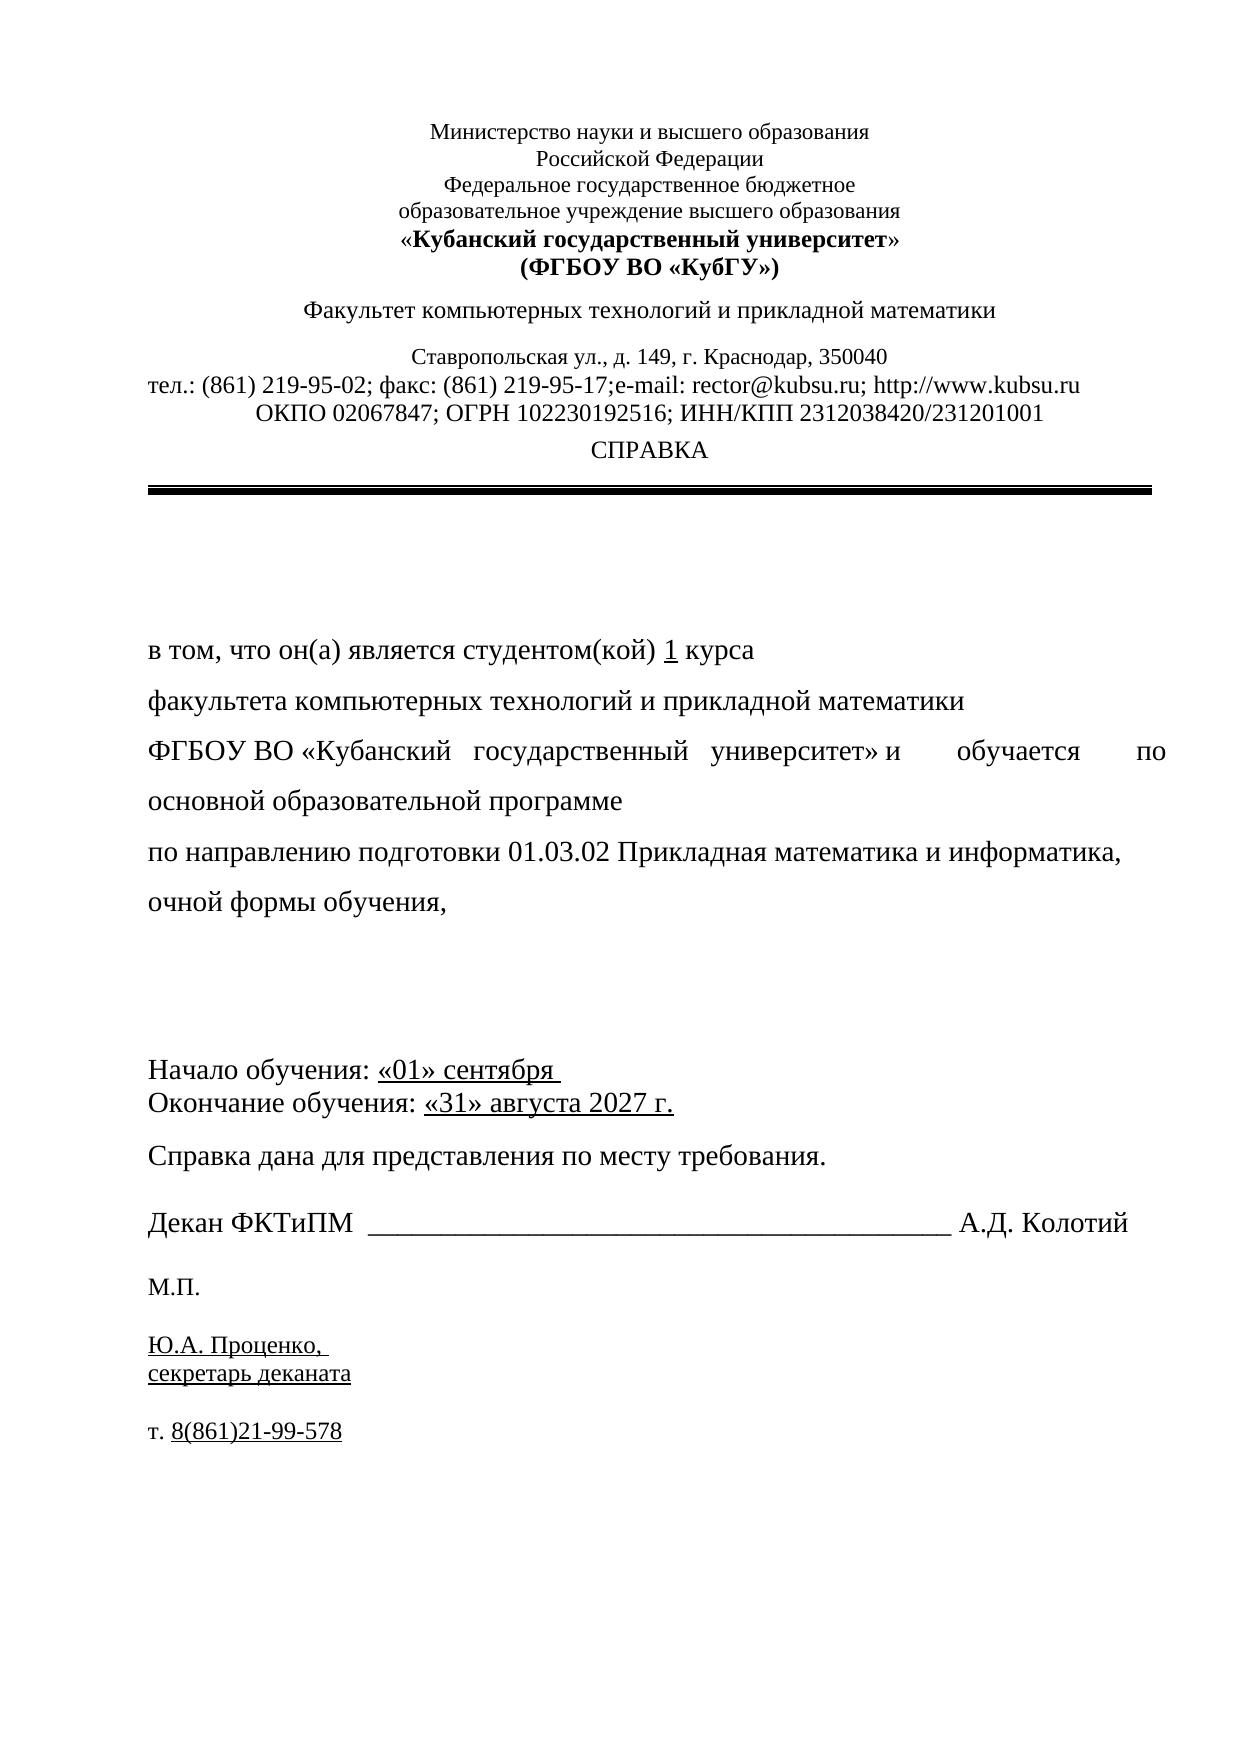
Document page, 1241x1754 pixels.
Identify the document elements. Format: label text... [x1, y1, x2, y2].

text (ФГБОУ ВО «КубГУ») [148, 252, 1152, 281]
text тел.: (861) 219-95-02; факс: (861) 219-95-17;e-mail: rector@kubsu.ru; http://www.kubsu.ru [148, 370, 1152, 398]
text Декан ФКТиПМ ________________________________________ А.Д. Колотий [148, 1205, 1152, 1239]
subtitle Министерство науки и высшего образования [148, 118, 1152, 144]
text Справка дана для представления по месту требования. [148, 1138, 1152, 1172]
text Факультет компьютерных технологий и прикладной математики [148, 296, 1152, 324]
text ОКПО 02067847; ОГРН 102230192516; ИНН/КПП 2312038420/231201001 [148, 398, 1152, 427]
text Начало обучения: «01» сентября [148, 1052, 1152, 1085]
text факультета компьютерных технологий и прикладной математики [148, 683, 1152, 716]
text Окончание обучения: «31» августа 2027 г. [148, 1085, 1152, 1119]
text по направлению подготовки 01.03.02 Прикладная математика и информатика, [148, 834, 1152, 867]
text М.П. [148, 1272, 1152, 1301]
text СПРАВКА [148, 442, 1152, 462]
text очной формы обучения, [148, 884, 1152, 918]
subtitle «Кубанский государственный университет» [148, 224, 1152, 252]
subtitle Российской Федерации [148, 144, 1152, 171]
text в том, что он(а) является студентом(кой) 1 курса [148, 632, 1152, 666]
text т. 8(861)21-99-578 [148, 1416, 1152, 1445]
text секретарь деканата [148, 1358, 1152, 1387]
subtitle Федеральное государственное бюджетное [148, 171, 1152, 197]
subtitle образовательное учреждение высшего образования [148, 197, 1152, 224]
text Ю.А. Проценко, [148, 1330, 1152, 1358]
text ФГБОУ ВО «Кубанский государственный университет» и обучается по основной образовательной программе [148, 733, 1167, 817]
text Ставропольская ул., д. 149, г. Краснодар, 350040 [148, 343, 1152, 370]
